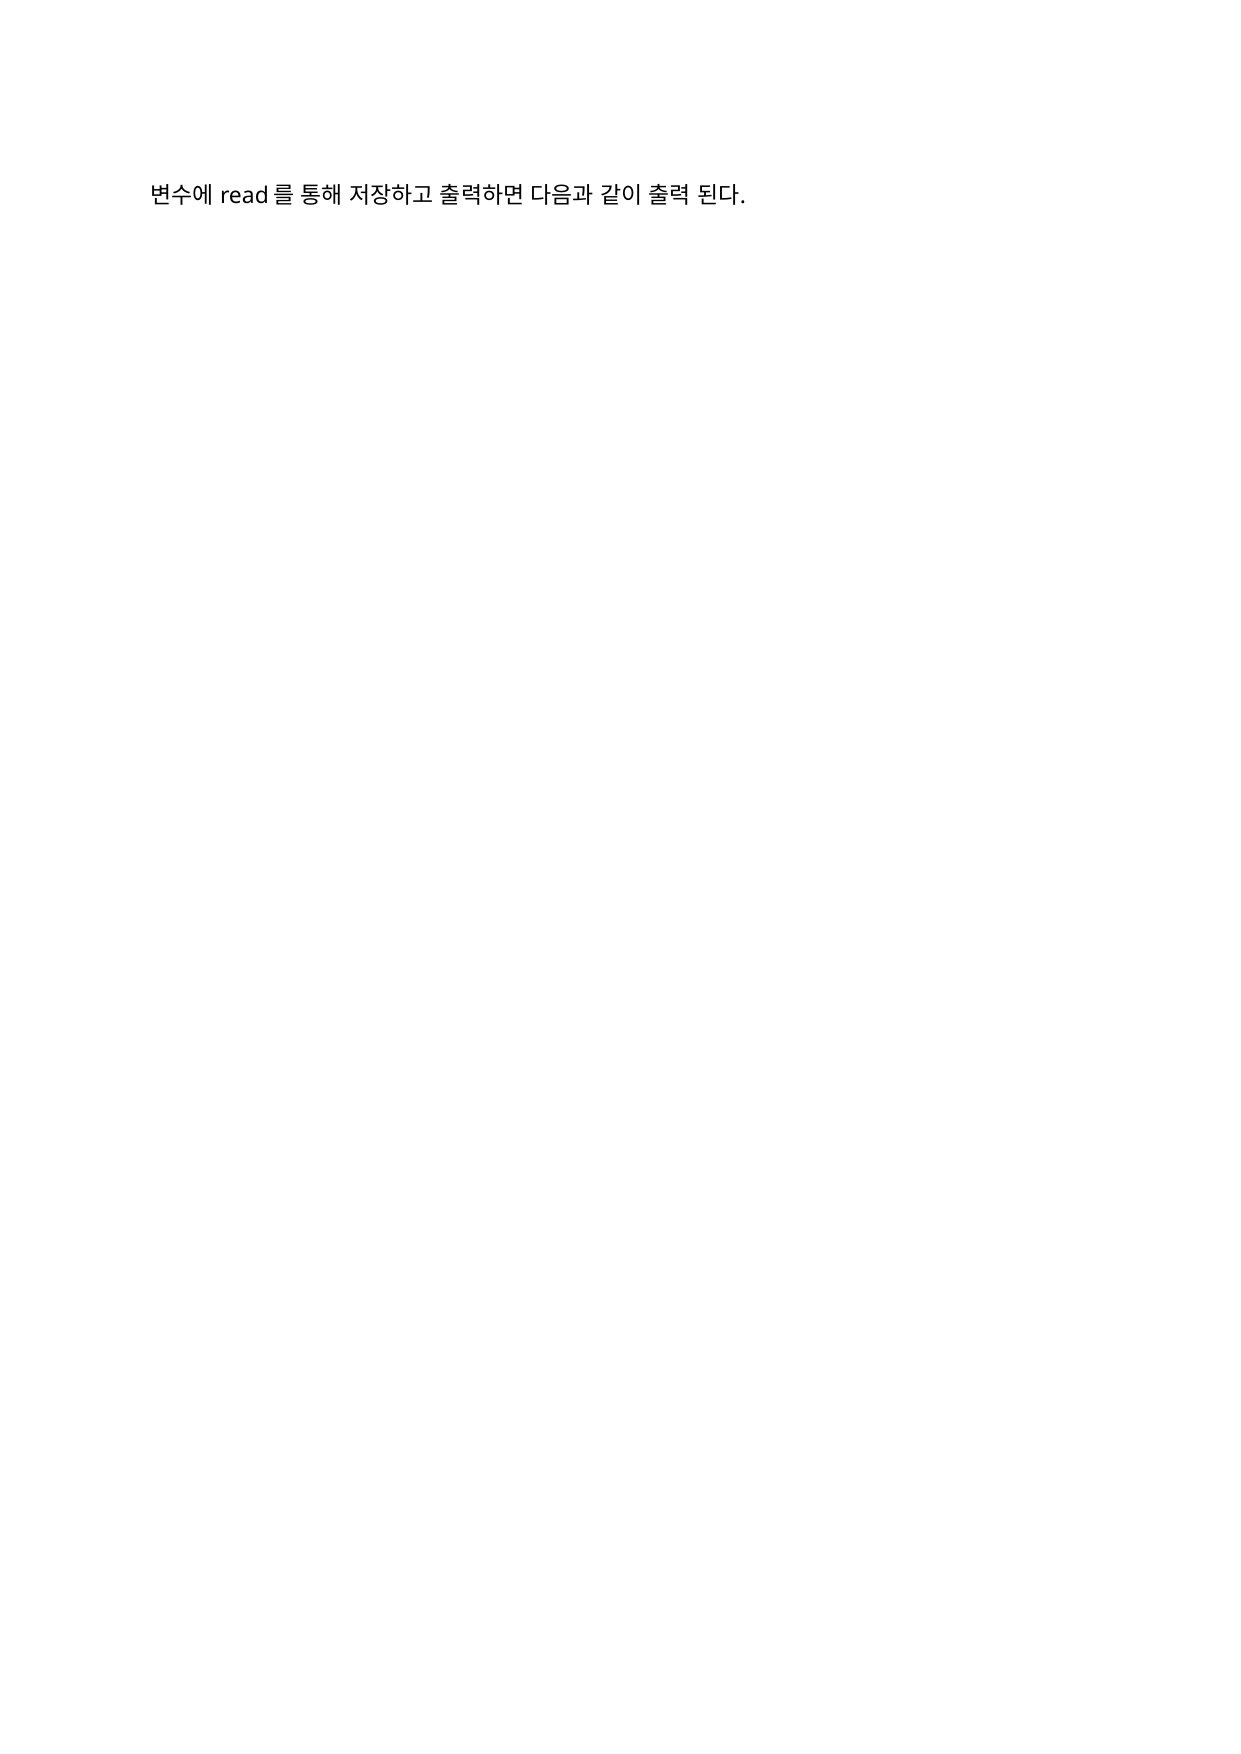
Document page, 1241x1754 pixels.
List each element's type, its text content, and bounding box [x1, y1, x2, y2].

text Wav 파일의 각 바이트는 해당 정보들을 담고 있는데, 해당 바이트 만큼을 변수에 read를 통해 저장하고 출력하면 다음과 같이 출력 된다. [150, 177, 1090, 211]
